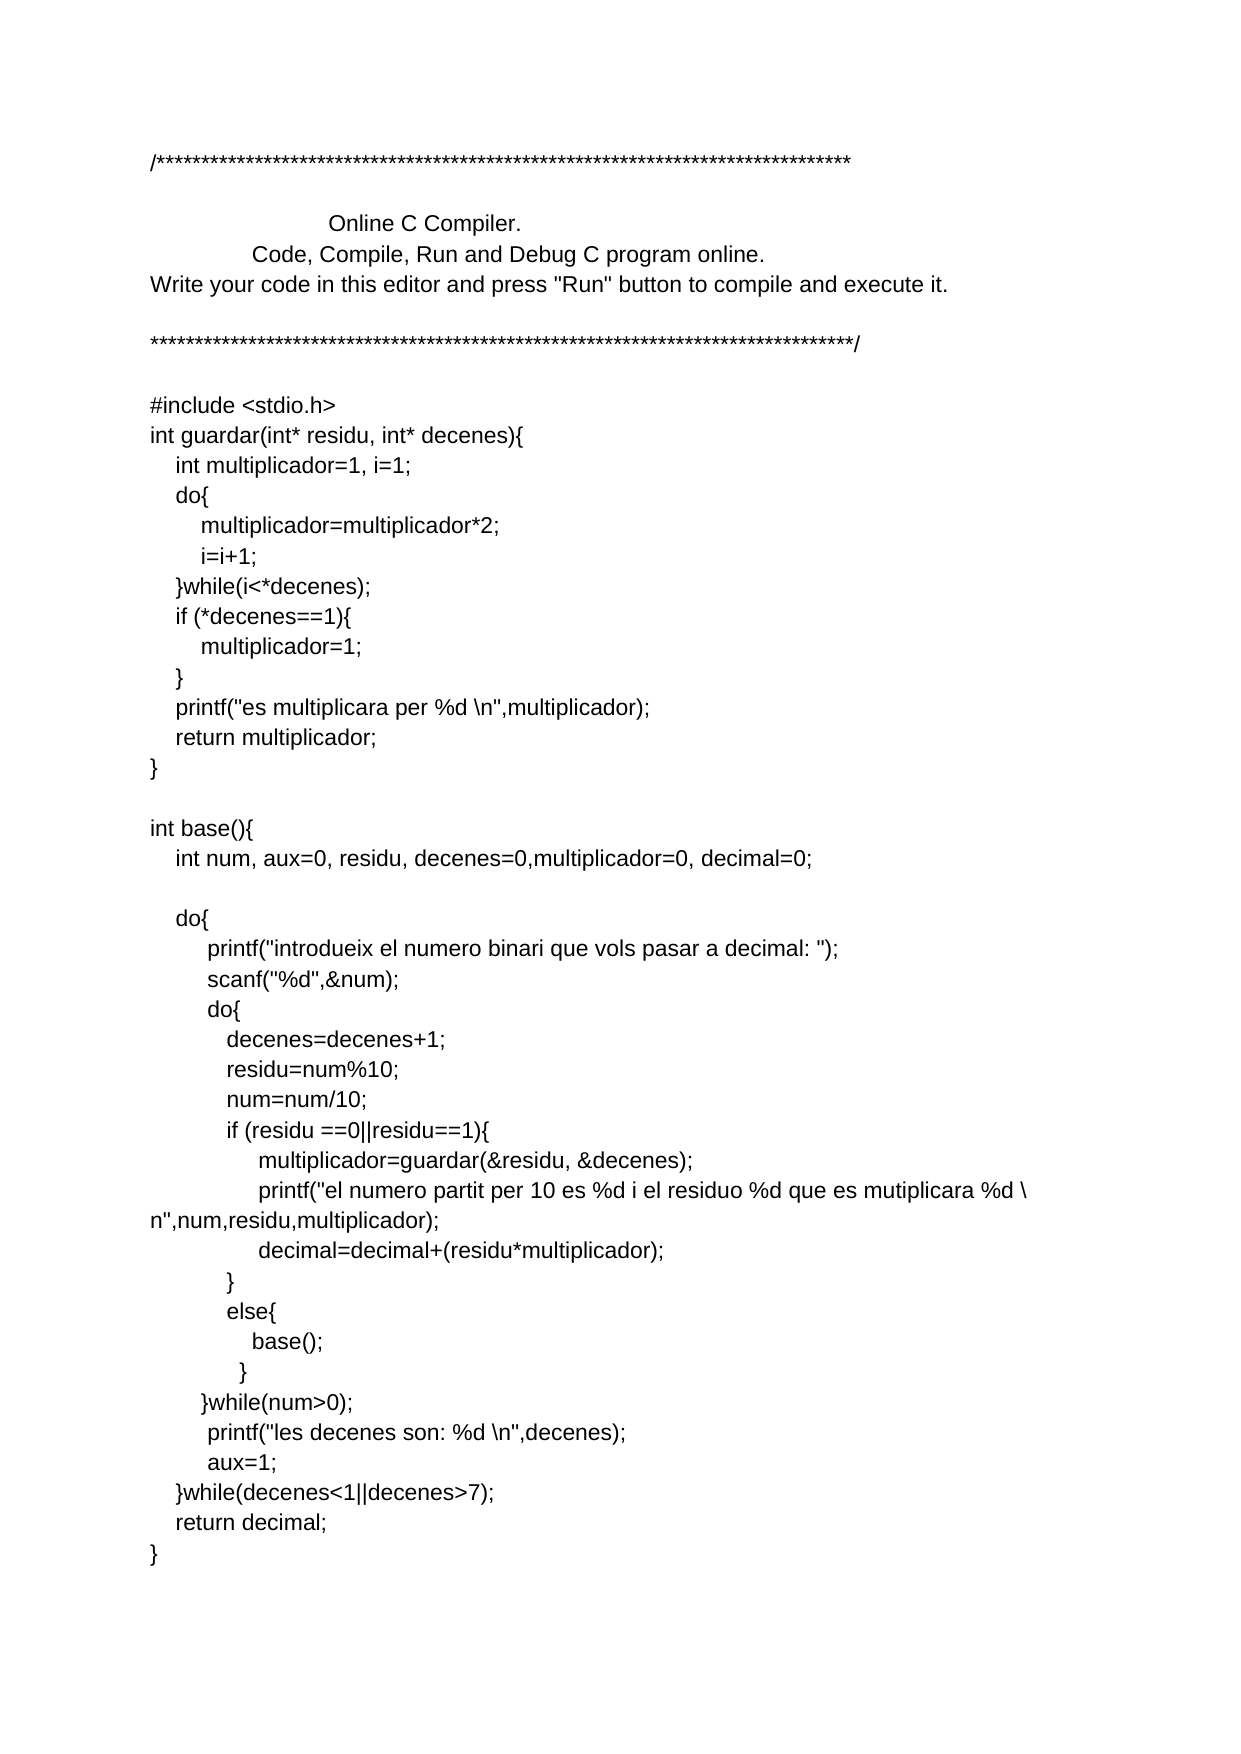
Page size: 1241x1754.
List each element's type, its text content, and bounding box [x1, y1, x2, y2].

text } [150, 1358, 1090, 1385]
text scanf("%d",&num); [150, 966, 1090, 992]
text Write your code in this editor and press "Run" button to compile and execute it. [150, 271, 1090, 297]
text i=i+1; [150, 543, 1090, 569]
text /****************************************************************************** [150, 150, 1090, 176]
text } [150, 754, 1090, 781]
text Code, Compile, Run and Debug C program online. [150, 241, 1090, 267]
text num=num/10; [150, 1086, 1090, 1113]
text decimal=decimal+(residu*multiplicador); [150, 1237, 1090, 1264]
text *******************************************************************************/ [150, 331, 1090, 358]
text #include <stdio.h> [150, 392, 1090, 418]
text } [150, 1268, 1090, 1294]
text multiplicador=1; [150, 633, 1090, 660]
text printf("introdueix el numero binari que vols pasar a decimal: "); [150, 935, 1090, 962]
text }while(i<*decenes); [150, 573, 1090, 599]
text aux=1; [150, 1449, 1090, 1475]
text }while(num>0); [150, 1388, 1090, 1415]
text int multiplicador=1, i=1; [150, 452, 1090, 478]
text else{ [150, 1298, 1090, 1324]
text decenes=decenes+1; [150, 1026, 1090, 1052]
text residu=num%10; [150, 1056, 1090, 1083]
text return multiplicador; [150, 724, 1090, 750]
text int base(){ [150, 814, 1090, 841]
text do{ [150, 996, 1090, 1022]
text } [150, 663, 1090, 690]
text multiplicador=multiplicador*2; [150, 512, 1090, 539]
text multiplicador=guardar(&residu, &decenes); [150, 1147, 1090, 1173]
text return decimal; [150, 1509, 1090, 1536]
text int guardar(int* residu, int* decenes){ [150, 422, 1090, 448]
text }while(decenes<1||decenes>7); [150, 1479, 1090, 1506]
text do{ [150, 482, 1090, 509]
text printf("les decenes son: %d \n",decenes); [150, 1419, 1090, 1445]
text Online C Compiler. [150, 210, 1090, 237]
text if (residu ==0||residu==1){ [150, 1117, 1090, 1143]
text base(); [150, 1328, 1090, 1354]
text int num, aux=0, residu, decenes=0,multiplicador=0, decimal=0; [150, 845, 1090, 871]
text } [150, 1539, 1090, 1566]
text printf("es multiplicara per %d \n",multiplicador); [150, 694, 1090, 720]
text do{ [150, 905, 1090, 932]
text printf("el numero partit per 10 es %d i el residuo %d que es mutiplicara %d \n",num,residu,multiplicador); [150, 1177, 1090, 1234]
text if (*decenes==1){ [150, 603, 1090, 629]
